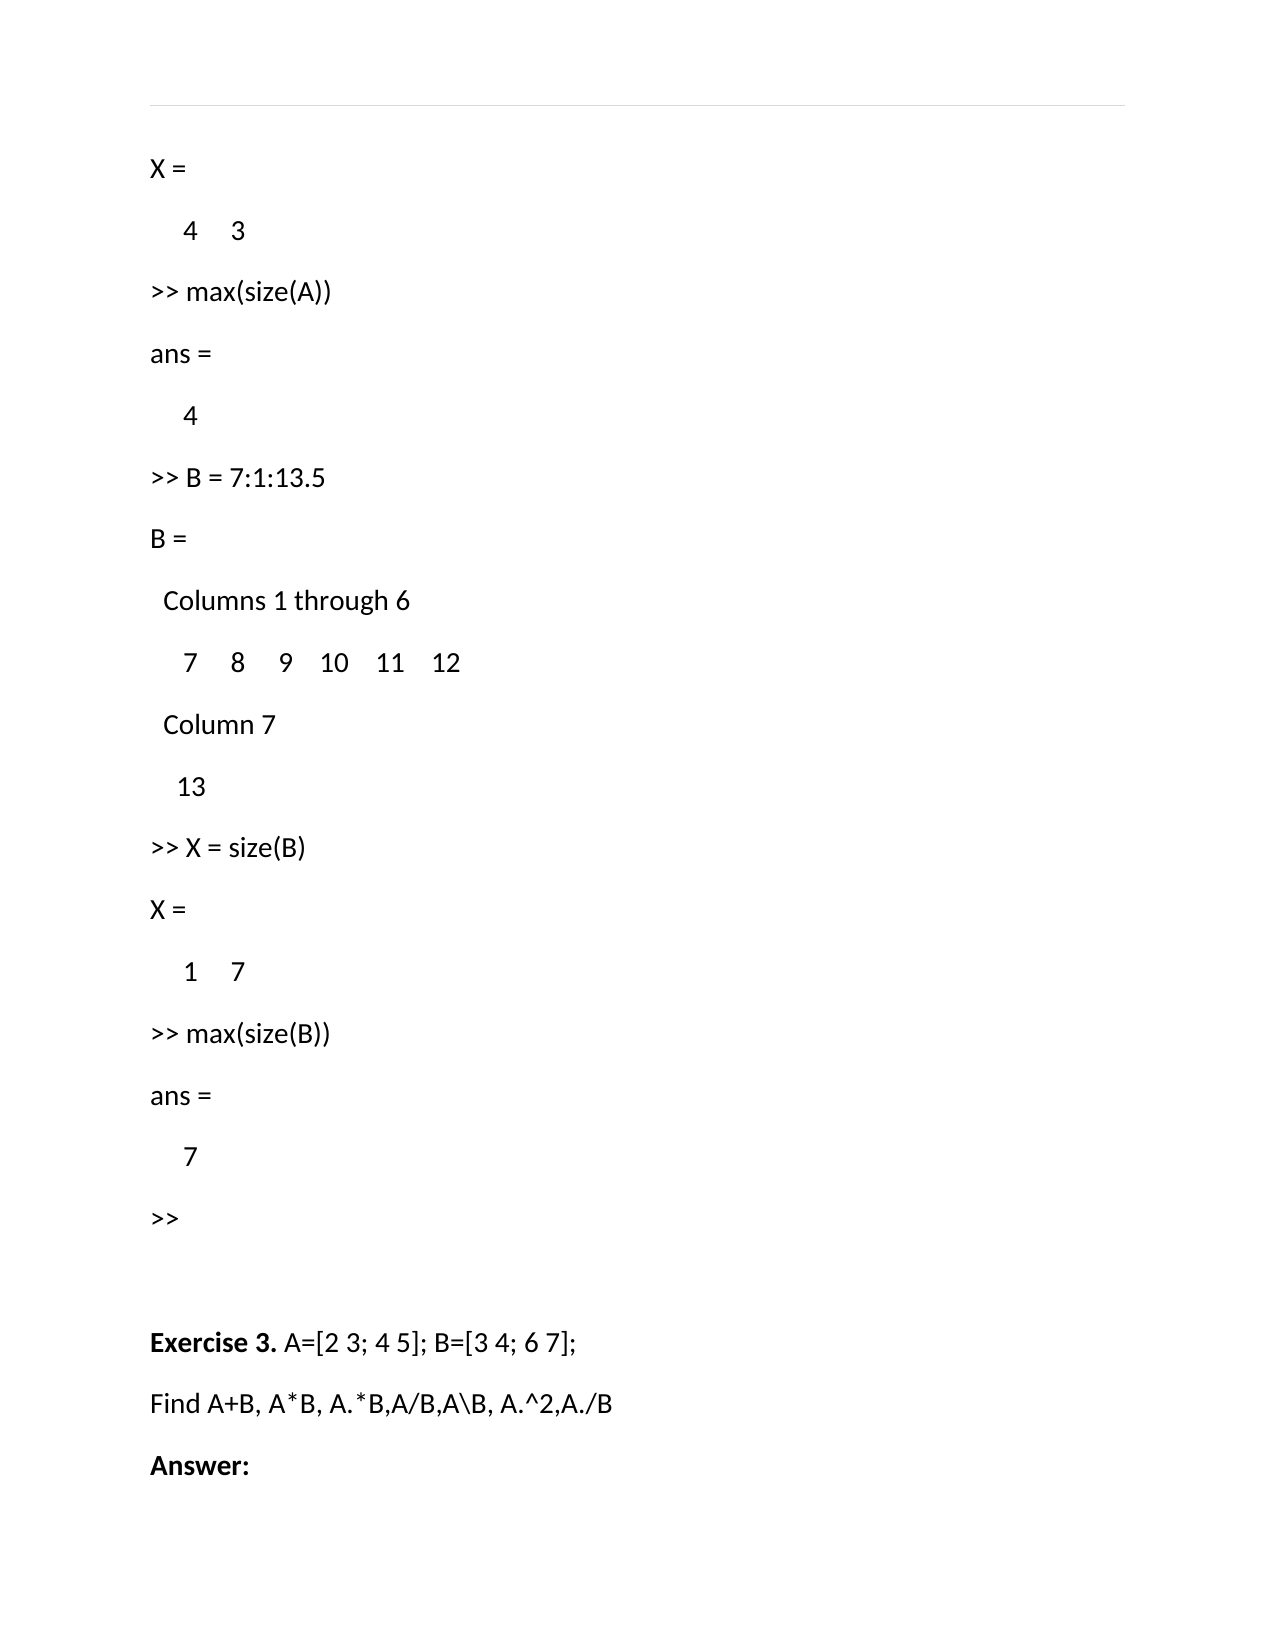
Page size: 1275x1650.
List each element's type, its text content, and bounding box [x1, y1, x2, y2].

text >> [150, 1200, 1125, 1236]
text Answer: [150, 1447, 1125, 1483]
text 13 [150, 768, 1125, 803]
text Find A+B, A*B, A.*B,A/B,A\B, A.^2,A./B [150, 1385, 1125, 1421]
text X = [150, 150, 1125, 186]
text >> X = size(B) [150, 829, 1125, 865]
text Columns 1 through 6 [150, 582, 1125, 618]
text X = [150, 891, 1125, 927]
text >> max(size(B)) [150, 1015, 1125, 1050]
text 4 [150, 397, 1125, 433]
text 4 3 [150, 212, 1125, 247]
text B = [150, 521, 1125, 556]
text Exercise 3. A=[2 3; 4 5]; B=[3 4; 6 7]; [150, 1324, 1125, 1359]
text 1 7 [150, 953, 1125, 989]
text ans = [150, 1077, 1125, 1112]
text Column 7 [150, 706, 1125, 742]
text 7 [150, 1138, 1125, 1174]
text >> B = 7:1:13.5 [150, 459, 1125, 494]
text ans = [150, 335, 1125, 371]
text 7 8 9 10 11 12 [150, 644, 1125, 680]
text >> max(size(A)) [150, 273, 1125, 309]
